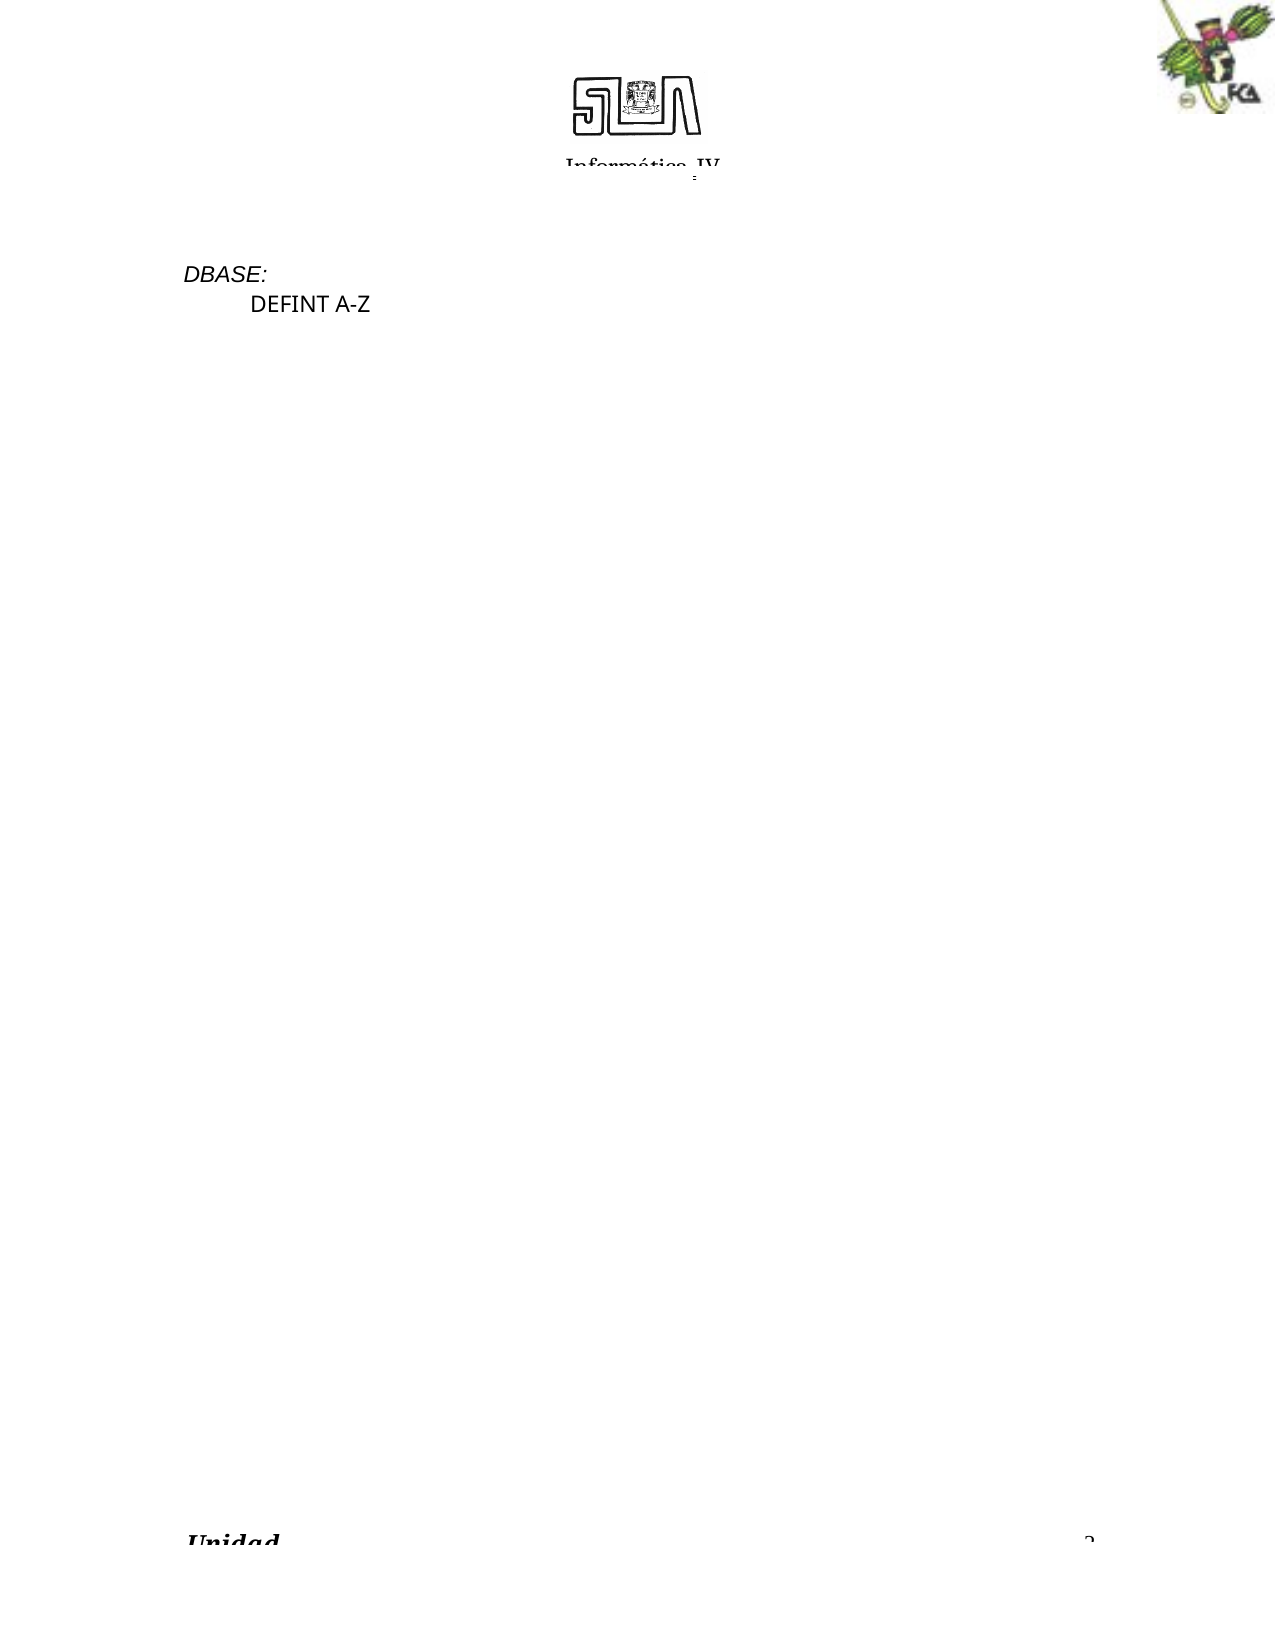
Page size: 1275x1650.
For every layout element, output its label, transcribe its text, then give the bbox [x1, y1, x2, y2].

picture [569, 70, 708, 144]
text DBASE: [183, 261, 1156, 288]
picture [1156, 0, 1275, 114]
text DEFINT A-Z [250, 288, 1156, 319]
